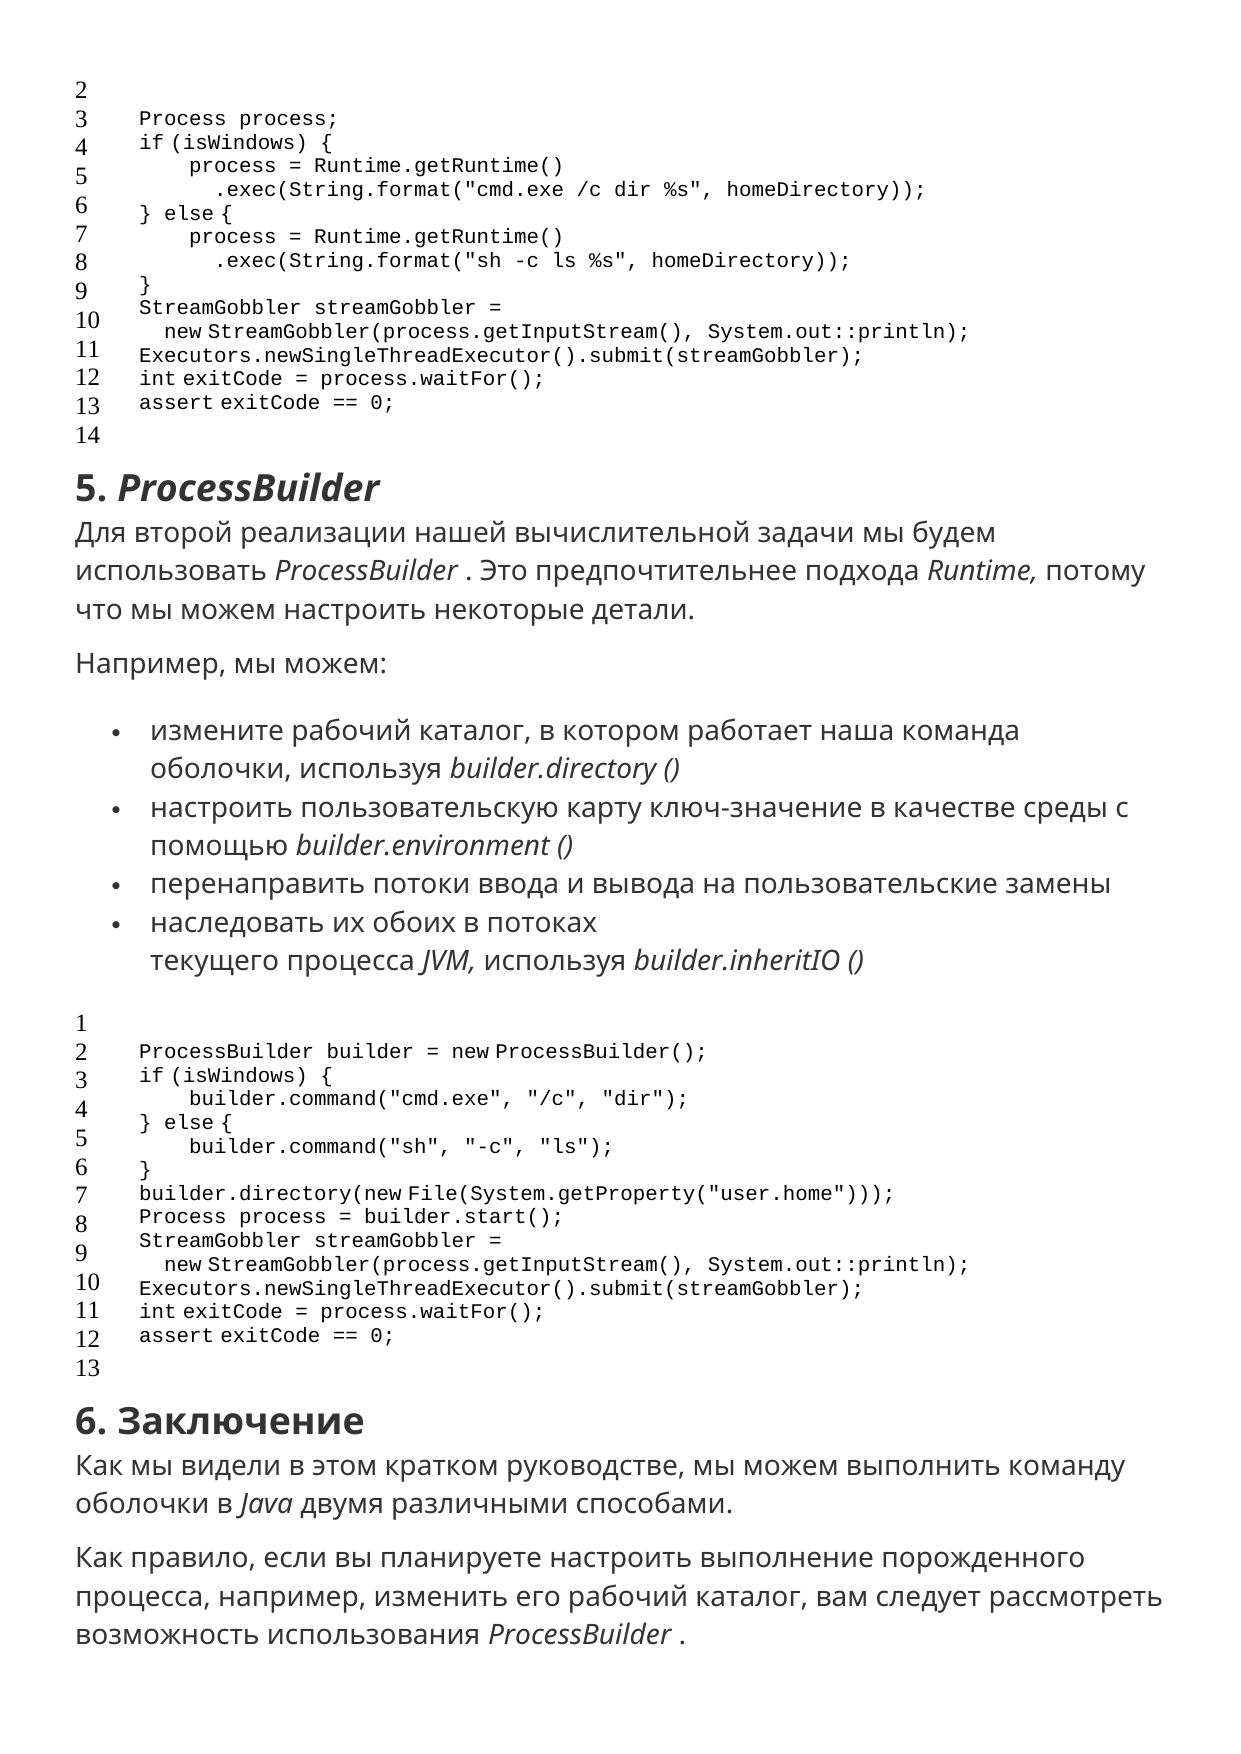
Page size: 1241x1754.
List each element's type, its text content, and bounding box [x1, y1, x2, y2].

list перенаправить потоки ввода и вывода на пользовательские замены [112, 864, 1165, 902]
table_header ProcessBuilder builder = new ProcessBuilder(); if (isWindows) { builder.command("cmd.exe", "/c", "dir"); } else { builder.command("sh", "-c", "ls"); } builder.directory(new File(System.getProperty("user.home"))); Process process = builder.start(); StreamGobbler streamGobbler = new StreamGobbler(process.getInputStream(), System.out::println); Executors.newSingleThreadExecutor().submit(streamGobbler); int exitCode = process.waitFor(); assert exitCode == 0; [139, 1008, 1240, 1382]
text Для второй реализации нашей вычислительной задачи мы будем использовать ProcessBuilder . Это предпочтительнее подхода Runtime, потому что мы можем настроить некоторые детали. [75, 512, 1165, 627]
table_header 1 2 3 4 5 6 7 8 9 10 11 12 13 [75, 1008, 139, 1382]
text 6. Заключение [75, 1394, 1165, 1445]
text Например, мы можем: [75, 643, 1165, 681]
list измените рабочий каталог, в котором работает наша команда оболочки, используя builder.directory () [112, 710, 1165, 787]
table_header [75, 75, 139, 449]
text Как мы видели в этом кратком руководстве, мы можем выполнить команду оболочки в Java двумя различными способами. [75, 1445, 1165, 1522]
text Как правило, если вы планируете настроить выполнение порожденного процесса, например, изменить его рабочий каталог, вам следует рассмотреть возможность использования ProcessBuilder . [75, 1537, 1165, 1652]
text 5. ProcessBuilder [75, 461, 1165, 512]
list наследовать их обоих в потоках текущего процесса JVM, используя builder.inheritIO () [112, 902, 1165, 979]
list настроить пользовательскую карту ключ-значение в качестве среды с помощью builder.environment () [112, 787, 1165, 864]
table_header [139, 75, 1240, 449]
